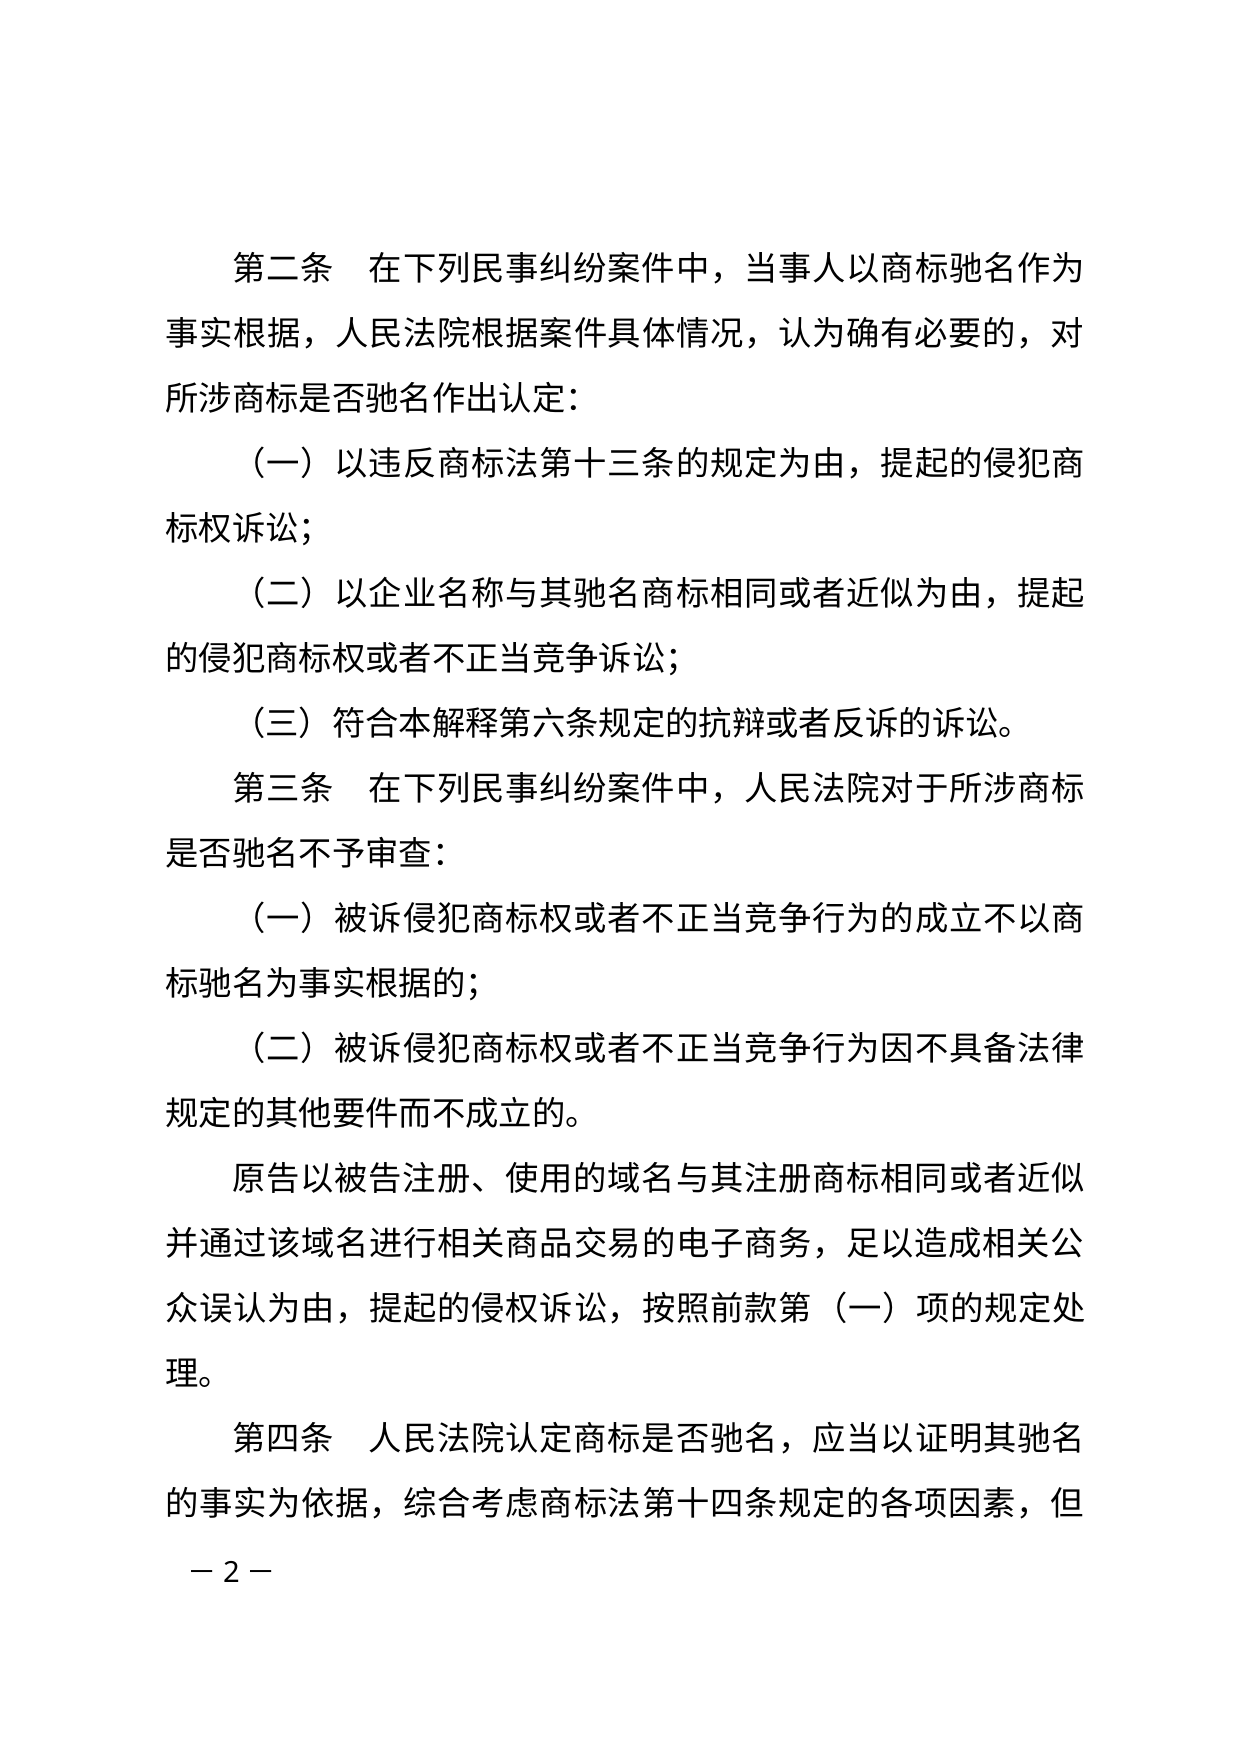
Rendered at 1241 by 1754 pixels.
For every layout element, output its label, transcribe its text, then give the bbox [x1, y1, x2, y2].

text （二）被诉侵犯商标权或者不正当竞争行为因不具备法律规定的其他要件而不成立的。 [165, 1013, 1087, 1143]
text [165, 1403, 1087, 1533]
text （二）以企业名称与其驰名商标相同或者近似为由，提起的侵犯商标权或者不正当竞争诉讼； [165, 558, 1087, 688]
text 原告以被告注册、使用的域名与其注册商标相同或者近似，并通过该域名进行相关商品交易的电子商务，足以造成相关公众误认为由，提起的侵权诉讼，按照前款第（一）项的规定处理。 [165, 1143, 1087, 1403]
text （三）符合本解释第六条规定的抗辩或者反诉的诉讼。 [165, 688, 1087, 753]
text 第三条 在下列民事纠纷案件中，人民法院对于所涉商标是否驰名不予审查： [165, 753, 1087, 883]
text （一）被诉侵犯商标权或者不正当竞争行为的成立不以商标驰名为事实根据的； [165, 883, 1087, 1013]
text （一）以违反商标法第十三条的规定为由，提起的侵犯商标权诉讼； [165, 428, 1087, 558]
text 第二条 在下列民事纠纷案件中，当事人以商标驰名作为事实根据，人民法院根据案件具体情况，认为确有必要的，对所涉商标是否驰名作出认定： [165, 233, 1087, 428]
